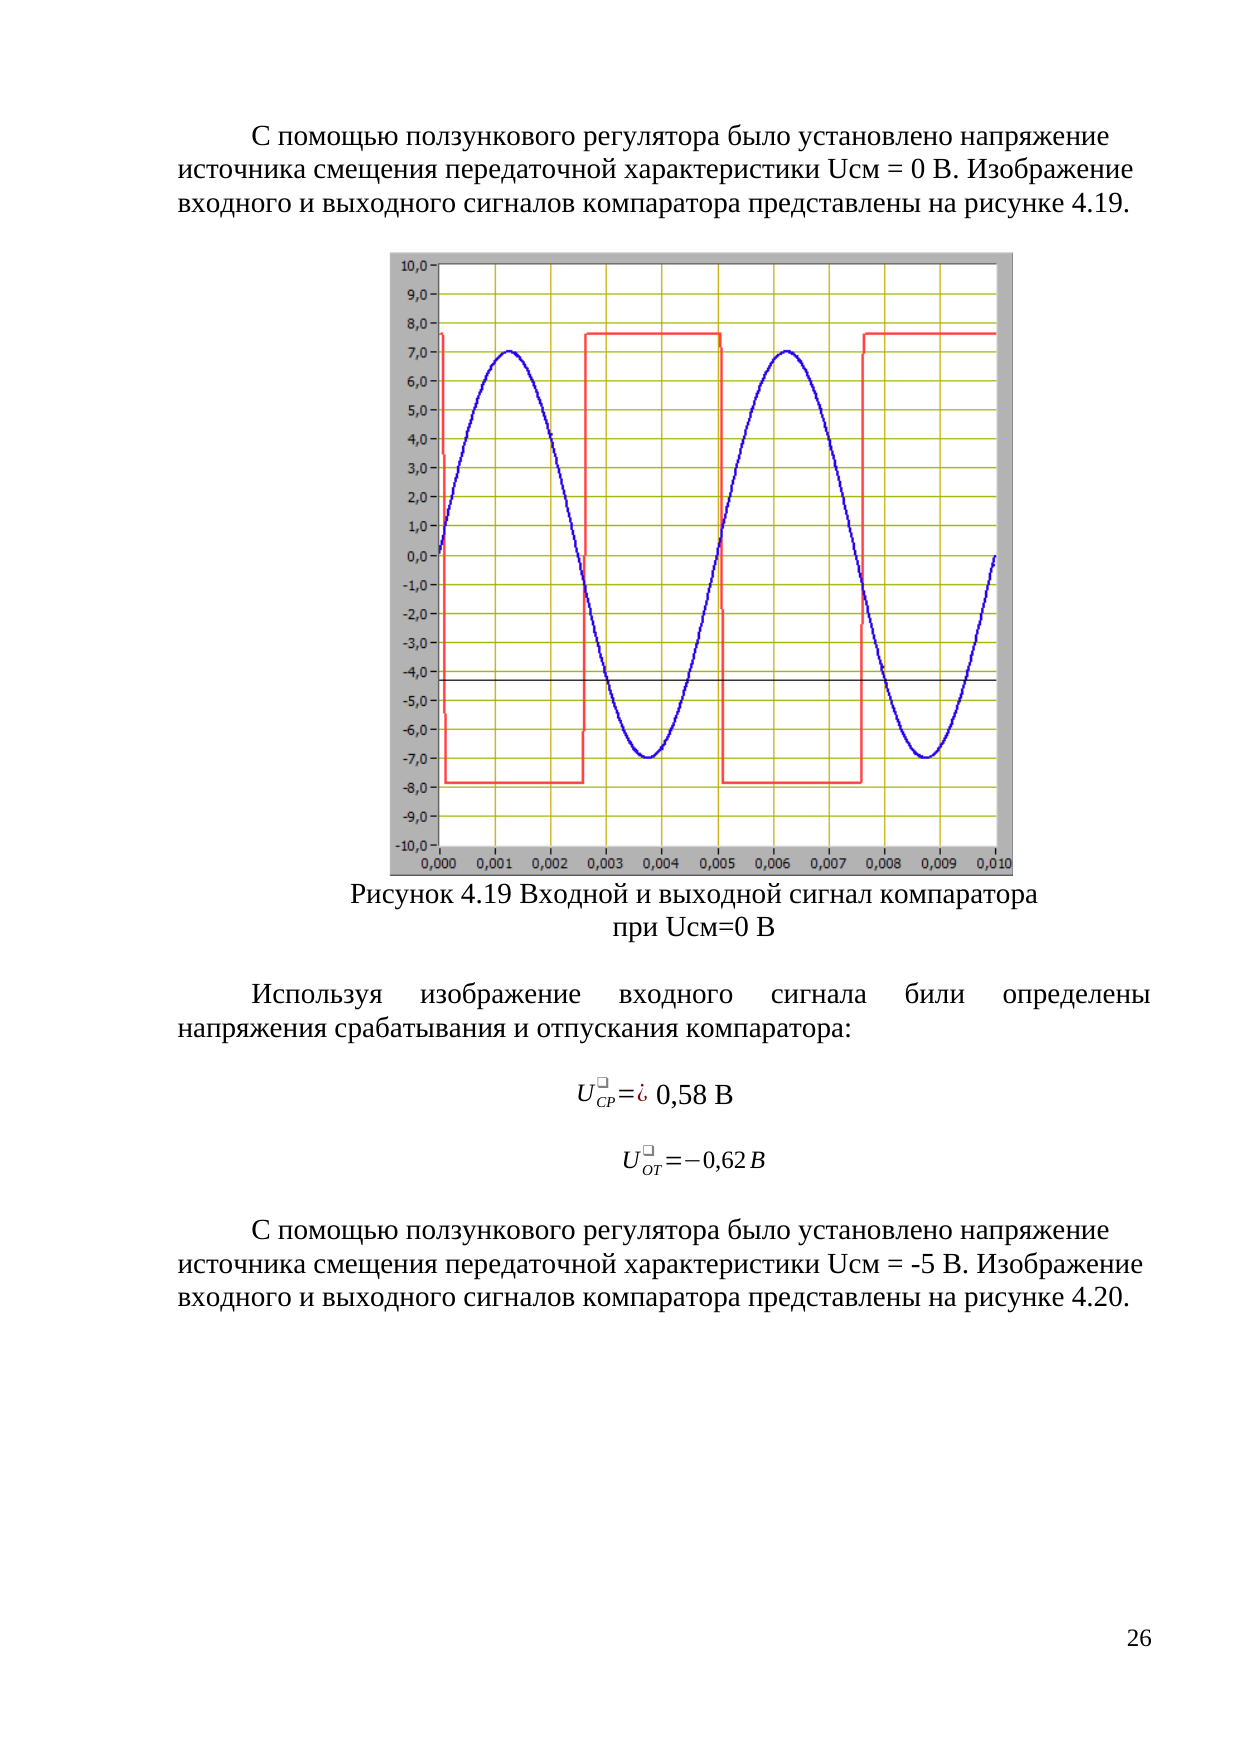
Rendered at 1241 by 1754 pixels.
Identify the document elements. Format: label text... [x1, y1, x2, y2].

text 0,58 B [546, 1077, 1152, 1112]
text Рисунок 4.19 Входной и выходной сигнал компаратора [177, 876, 1152, 909]
text Используя изображение входного сигнала били определены напряжения срабатывания и отпускания компаратора: [177, 976, 1152, 1043]
text С помощью ползункового регулятора было установлено напряжение источника смещения передаточной характеристики Uсм = -5 В. Изображение входного и выходного сигналов компаратора представлены на рисунке 4.20. [177, 1212, 1152, 1313]
text при Uсм=0 В [177, 909, 1152, 943]
text С помощью ползункового регулятора было установлено напряжение источника смещения передаточной характеристики Uсм = 0 В. Изображение входного и выходного сигналов компаратора представлены на рисунке 4.19. [177, 118, 1152, 219]
picture [389, 252, 1013, 876]
